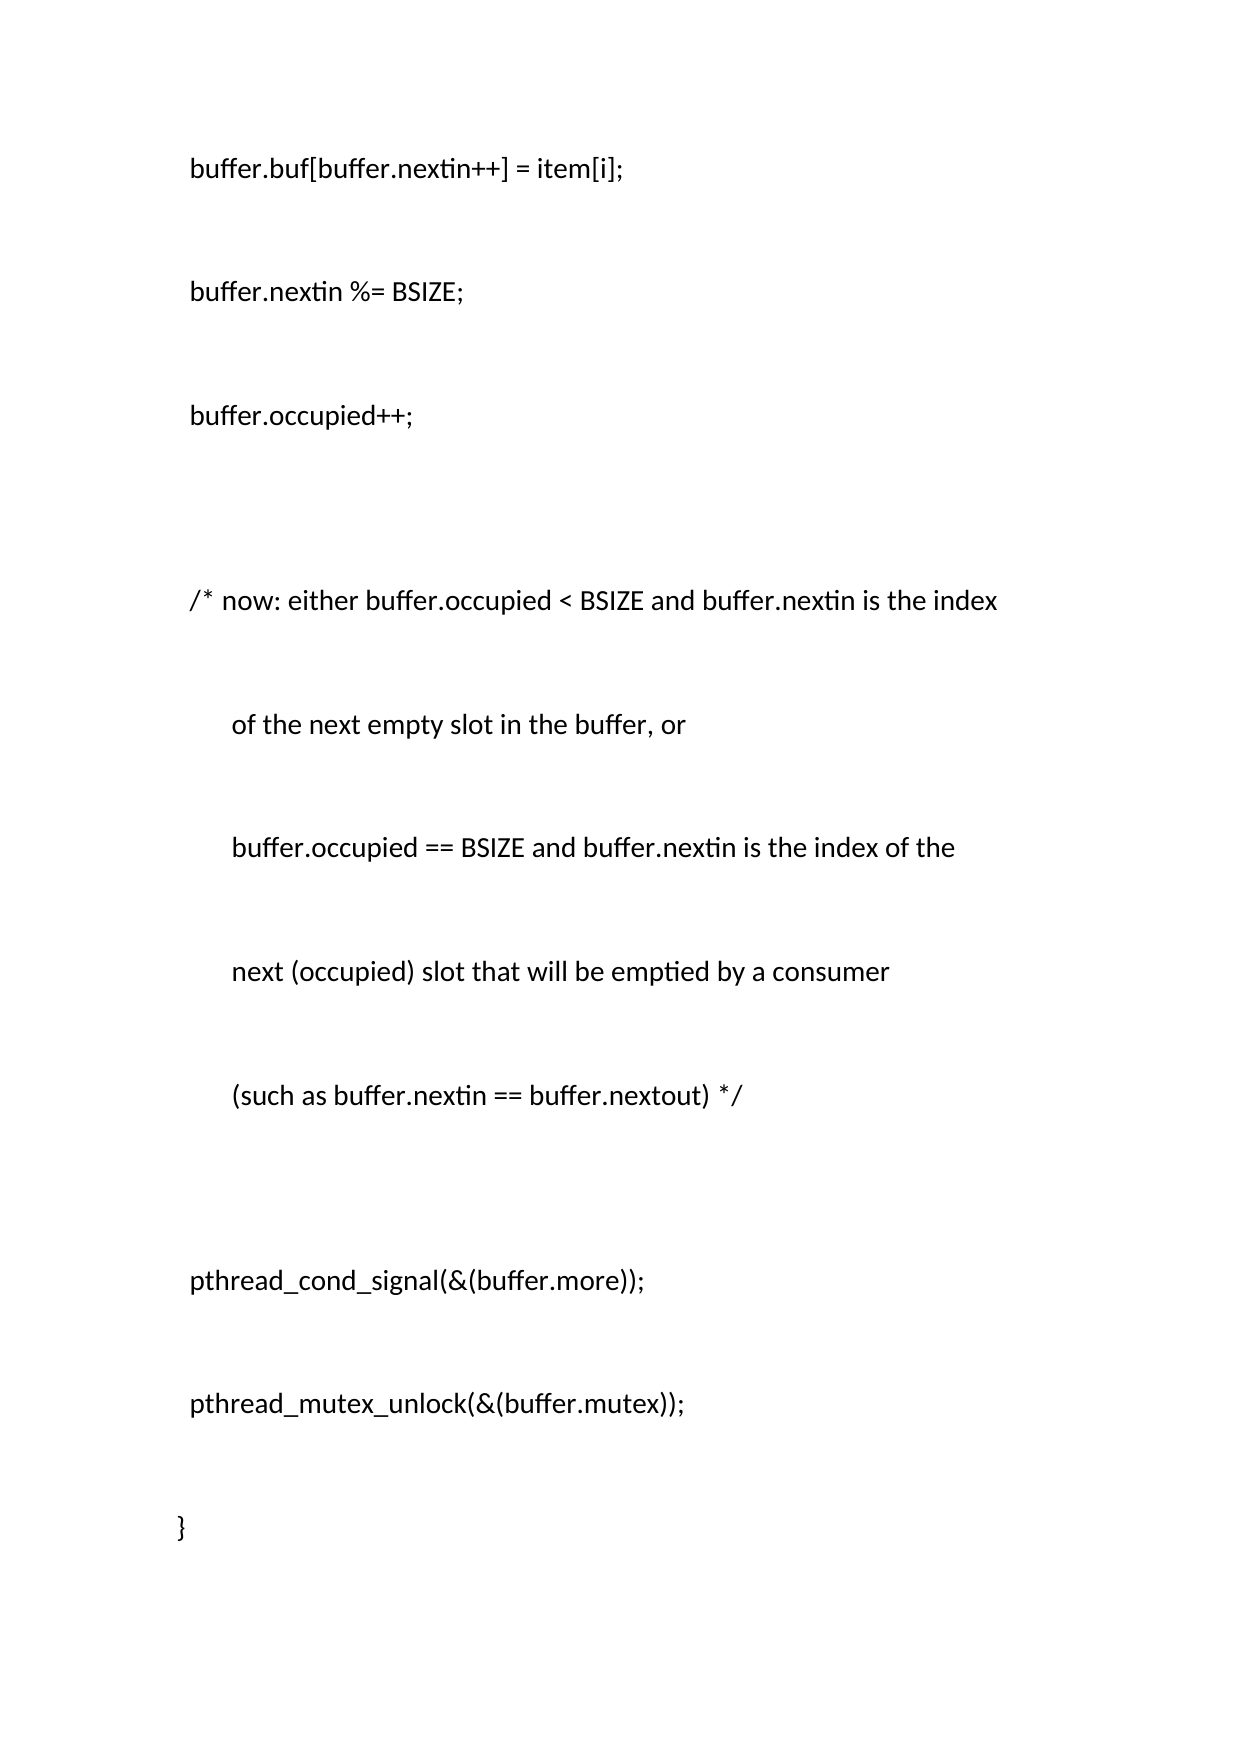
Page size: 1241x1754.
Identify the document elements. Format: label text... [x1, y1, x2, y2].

text buffer.occupied == BSIZE and buffer.nextin is the index of the [150, 829, 1090, 865]
text (such as buffer.nextin == buffer.nextout) */ [150, 1077, 1090, 1112]
text pthread_cond_signal(&(buffer.more)); [150, 1262, 1090, 1297]
text pthread_mutex_unlock(&(buffer.mutex)); [150, 1385, 1090, 1421]
text /* now: either buffer.occupied < BSIZE and buffer.nextin is the index [150, 582, 1090, 618]
text } [150, 1509, 1090, 1544]
text of the next empty slot in the buffer, or [150, 706, 1090, 742]
text buffer.occupied++; [150, 397, 1090, 433]
text next (occupied) slot that will be emptied by a consumer [150, 953, 1090, 989]
text buffer.buf[buffer.nextin++] = item[i]; [150, 150, 1090, 186]
text buffer.nextin %= BSIZE; [150, 273, 1090, 309]
